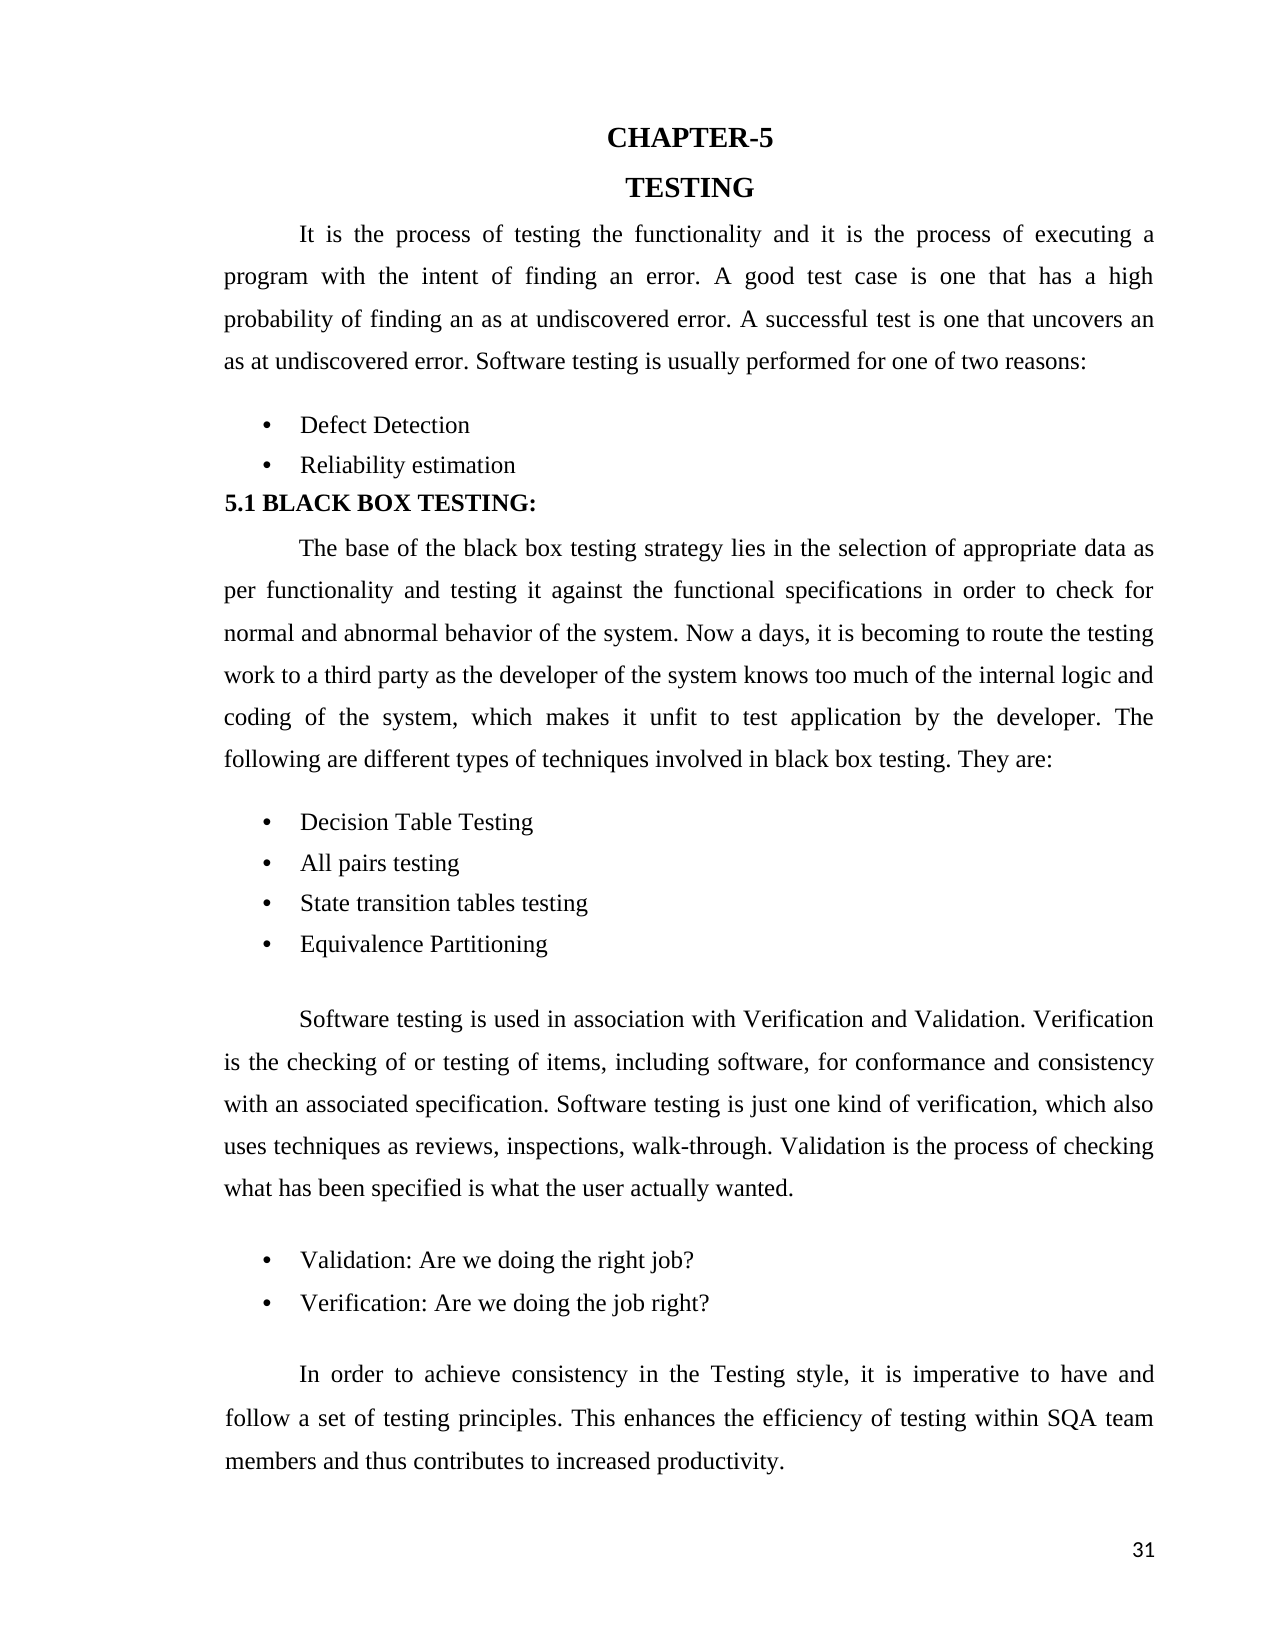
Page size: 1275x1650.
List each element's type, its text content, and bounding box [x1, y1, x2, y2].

text 5.1 BLACK BOX TESTING: [224, 488, 1155, 517]
text It is the process of testing the functionality and it is the process of executing a program with the intent of finding an error. A good test case is one that has a high probability of finding an as at undiscovered error. A successful test is one that uncovers an as at undiscovered error. Software testing is usually performed for one of two reasons: [223, 219, 1155, 375]
text TESTING [225, 170, 1155, 204]
list Verification: Are we doing the job right? [262, 1288, 1155, 1317]
text In order to achieve consistency in the Testing style, it is imperative to have and follow a set of testing principles. This enhances the efficiency of testing within SQA team members and thus contributes to increased productivity. [225, 1359, 1155, 1474]
list Decision Table Testing [262, 807, 1155, 836]
list Equivalence Partitioning [262, 929, 1155, 957]
list Defect Detection [262, 410, 1095, 438]
list Reliability estimation [262, 450, 1095, 479]
text CHAPTER-5 [225, 120, 1155, 153]
list All pairs testing [262, 848, 1155, 877]
text The base of the black box testing strategy lies in the selection of appropriate data as per functionality and testing it against the functional specifications in order to check for normal and abnormal behavior of the system. Now a days, it is becoming to route the testing work to a third party as the developer of the system knows too much of the internal logic and coding of the system, which makes it unfit to test application by the developer. The following are different types of techniques involved in black box testing. They are: [223, 533, 1155, 773]
list State transition tables testing [262, 888, 1155, 917]
text Software testing is used in association with Verification and Validation. Verification is the checking of or testing of items, including software, for conformance and consistency with an associated specification. Software testing is just one kind of verification, which also uses techniques as reviews, inspections, walk-through. Validation is the process of checking what has been specified is what the user actually wanted. [223, 1004, 1155, 1202]
list Validation: Are we doing the right job? [262, 1245, 1155, 1273]
